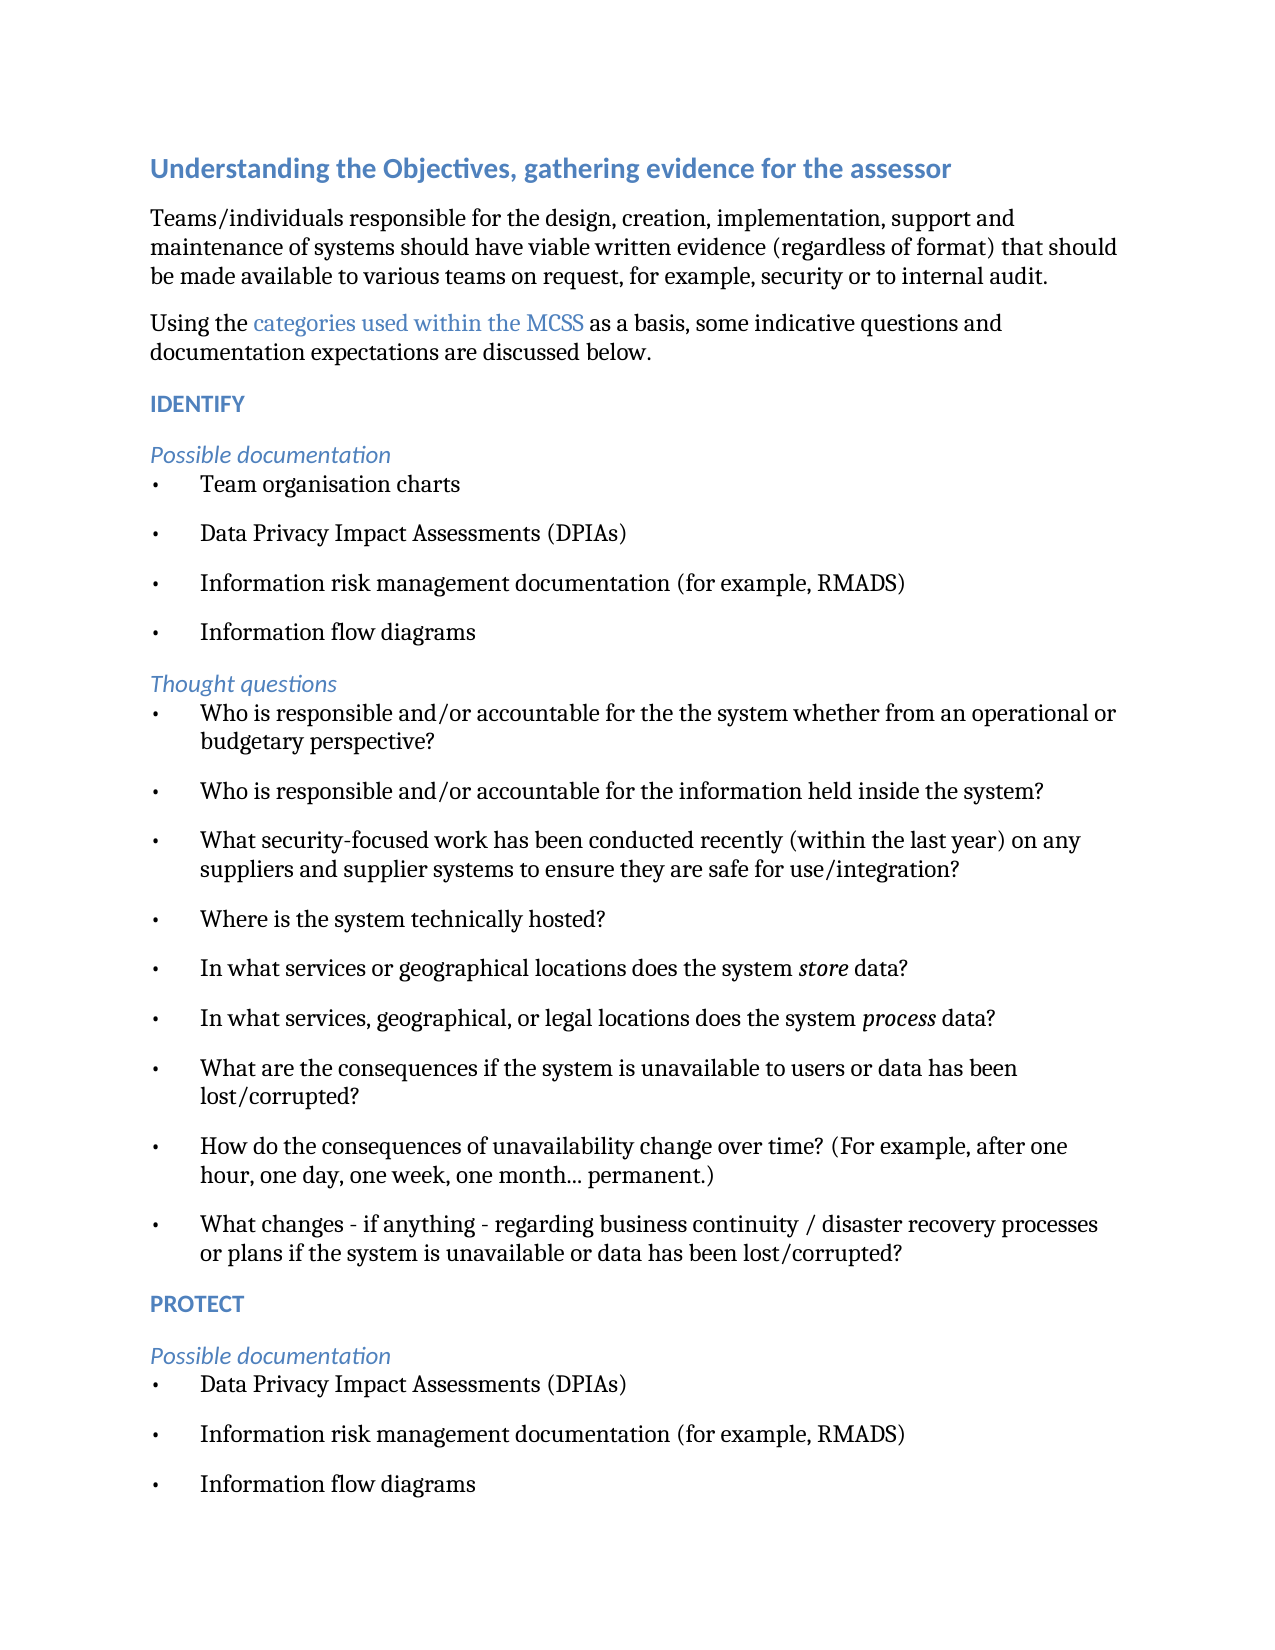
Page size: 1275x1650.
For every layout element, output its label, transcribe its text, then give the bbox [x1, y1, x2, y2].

list Data Privacy Impact Assessments (DPIAs) [150, 1370, 1125, 1399]
list Team organisation charts [150, 469, 1125, 498]
list Information flow diagrams [150, 1469, 1125, 1498]
list In what services or geographical locations does the system store data? [150, 954, 1125, 983]
list Where is the system technically hosted? [150, 905, 1125, 933]
subtitle Thought questions [150, 668, 1125, 698]
list Information flow diagrams [150, 618, 1125, 647]
list How do the consequences of unavailability change over time? (For example, after one hour, one day, one week, one month... permanent.) [150, 1132, 1125, 1189]
subtitle IDENTIFY [150, 388, 1125, 418]
list Who is responsible and/or accountable for the the system whether from an operational or budgetary perspective? [150, 698, 1125, 756]
list Data Privacy Impact Assessments (DPIAs) [150, 519, 1125, 548]
subtitle Possible documentation [150, 1340, 1125, 1370]
subtitle Possible documentation [150, 439, 1125, 469]
subtitle Understanding the Objectives, gathering evidence for the assessor [150, 150, 1125, 186]
subtitle PROTECT [150, 1288, 1125, 1319]
text Teams/individuals responsible for the design, creation, implementation, support and maintenance of systems should have viable written evidence (regardless of format) that should be made available to various teams on request, for example, security or to internal audit. [150, 204, 1125, 291]
list What security-focused work has been conducted recently (within the last year) on any suppliers and supplier systems to ensure they are safe for use/integration? [150, 826, 1125, 884]
list What are the consequences if the system is unavailable to users or data has been lost/corrupted? [150, 1053, 1125, 1111]
list Information risk management documentation (for example, RMADS) [150, 569, 1125, 597]
list Information risk management documentation (for example, RMADS) [150, 1420, 1125, 1449]
list In what services, geographical, or legal locations does the system process data? [150, 1004, 1125, 1033]
list What changes - if anything - regarding business continuity / disaster recovery processes or plans if the system is unavailable or data has been lost/corrupted? [150, 1210, 1125, 1268]
text Using the categories used within the MCSS as a basis, some indicative questions and documentation expectations are discussed below. [150, 309, 1125, 367]
list Who is responsible and/or accountable for the information held inside the system? [150, 777, 1125, 806]
